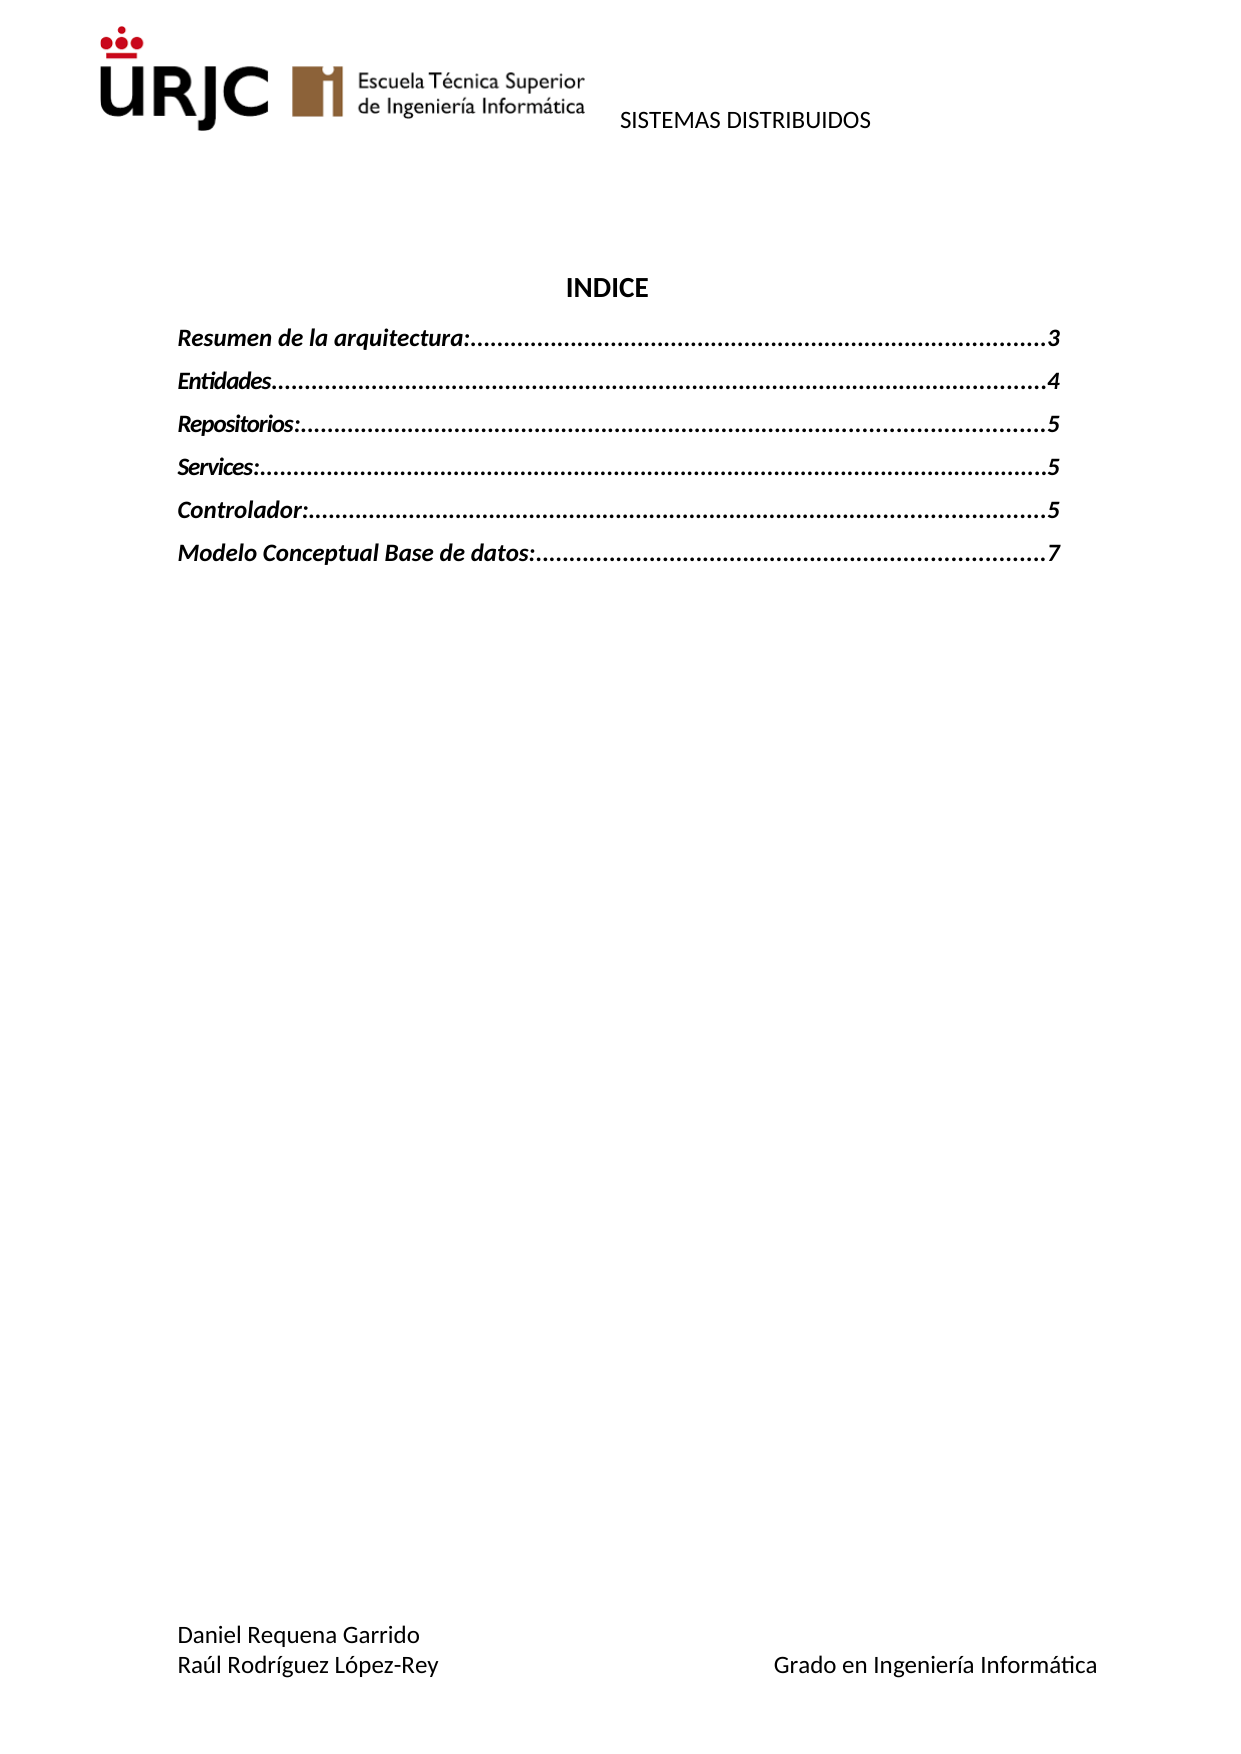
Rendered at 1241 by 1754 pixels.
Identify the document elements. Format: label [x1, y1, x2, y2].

picture [100, 26, 585, 131]
